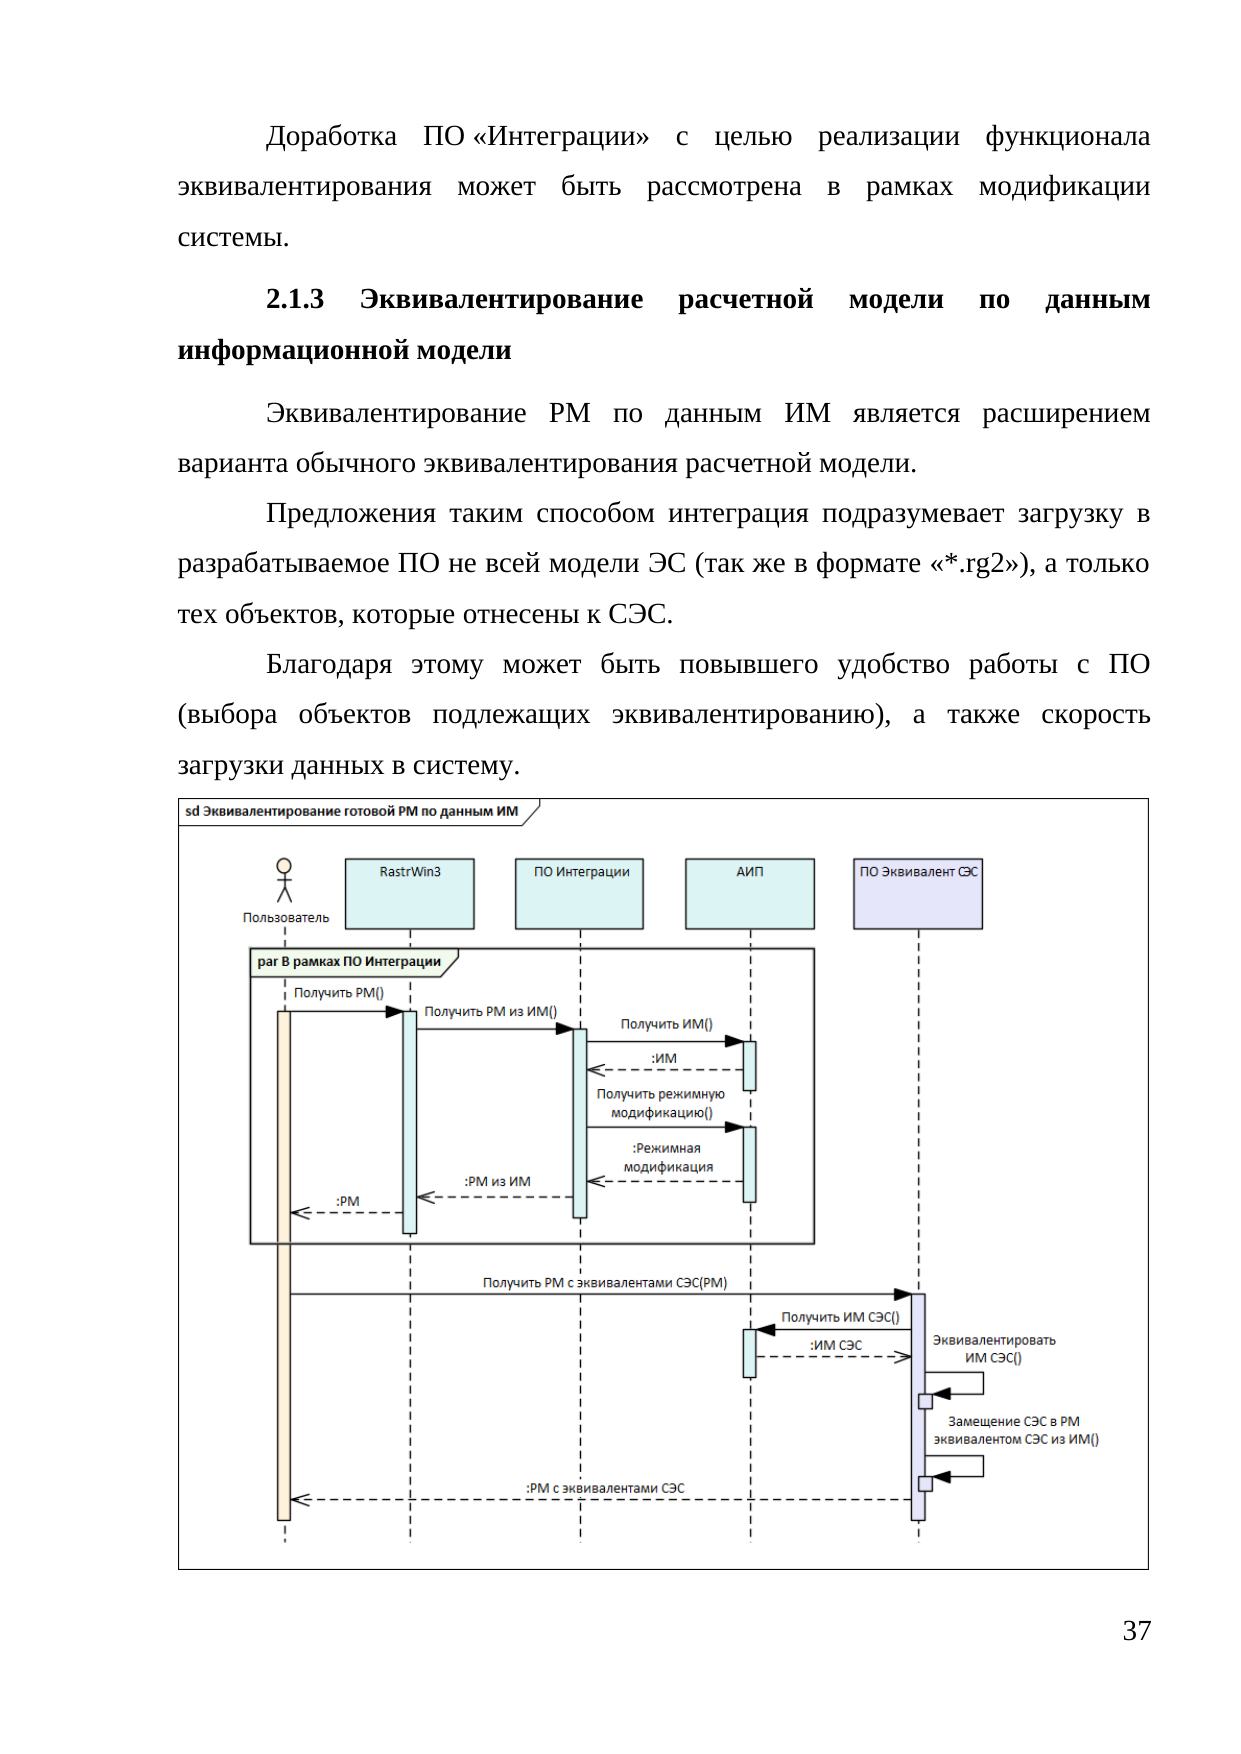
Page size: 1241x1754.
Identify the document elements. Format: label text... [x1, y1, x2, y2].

picture [177, 797, 1150, 1570]
text Предложения таким способом интеграция подразумевает загрузку в разрабатываемое ПО не всей модели ЭС (так же в формате «*.rg2»), а только тех объектов, которые отнесены к СЭС. [177, 495, 1152, 629]
text Эквивалентирование РМ по данным ИМ является расширением варианта обычного эквивалентирования расчетной модели. [177, 395, 1152, 478]
subtitle 2.1.3 Эквивалентирование расчетной модели по данным информационной модели [177, 282, 1152, 365]
text Благодаря этому может быть повывшего удобство работы с ПО (выбора объектов подлежащих эквивалентированию), а также скорость загрузки данных в систему. [177, 646, 1152, 780]
list Доработка ПО «Интеграции» с целью реализации функционала эквивалентирования может быть рассмотрена в рамках модификации системы. [177, 118, 1152, 252]
